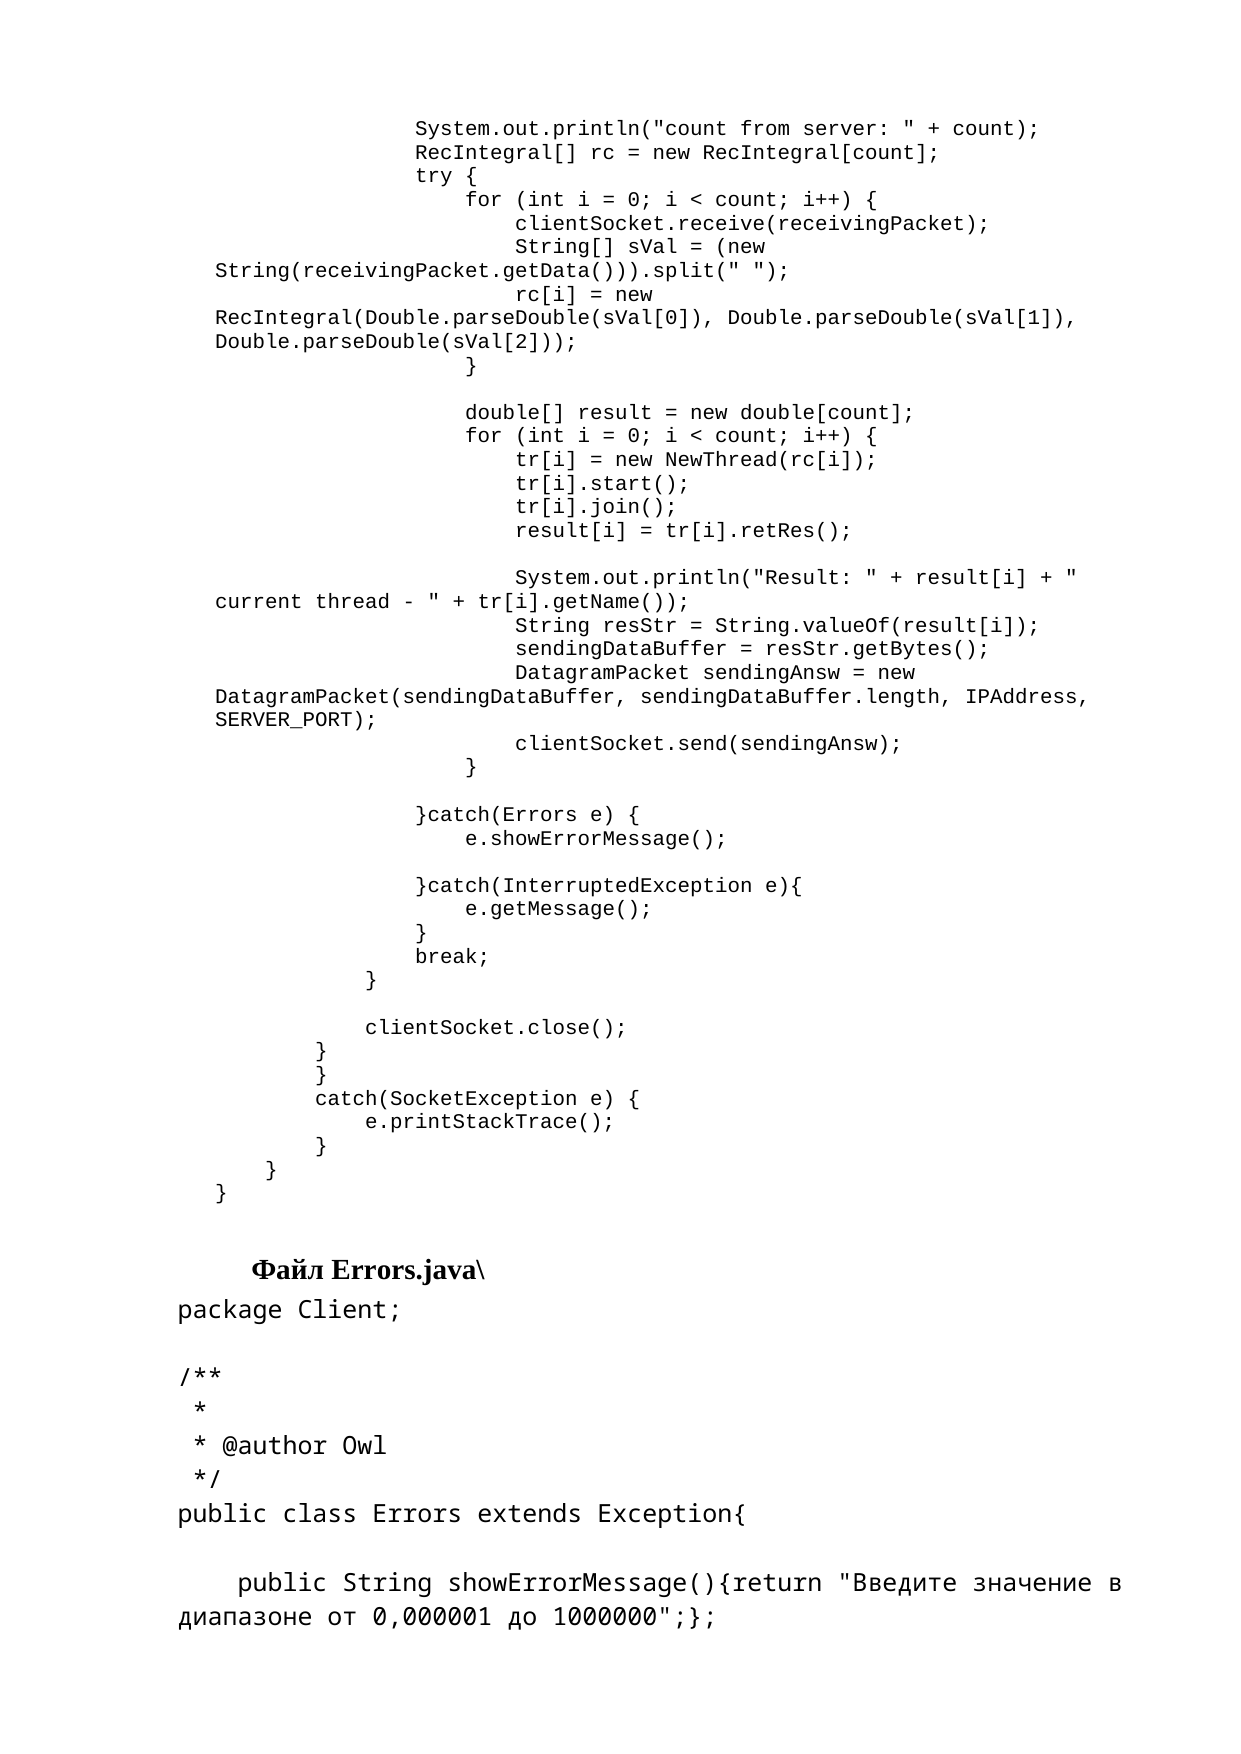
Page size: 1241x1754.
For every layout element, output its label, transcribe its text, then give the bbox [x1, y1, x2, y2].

text * [177, 1394, 1152, 1428]
text /** [177, 1360, 1152, 1394]
text * @author Owl [177, 1428, 1152, 1462]
text package Client; [177, 1292, 1152, 1326]
text public String showErrorMessage(){return "Введите значение в диапазоне от 0,000001 до 1000000";}; [177, 1564, 1152, 1632]
list Файл Errors.java\ [251, 1252, 1152, 1285]
text public class Errors extends Exception{ [177, 1496, 1152, 1530]
text */ [177, 1462, 1152, 1496]
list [215, 118, 1152, 1206]
